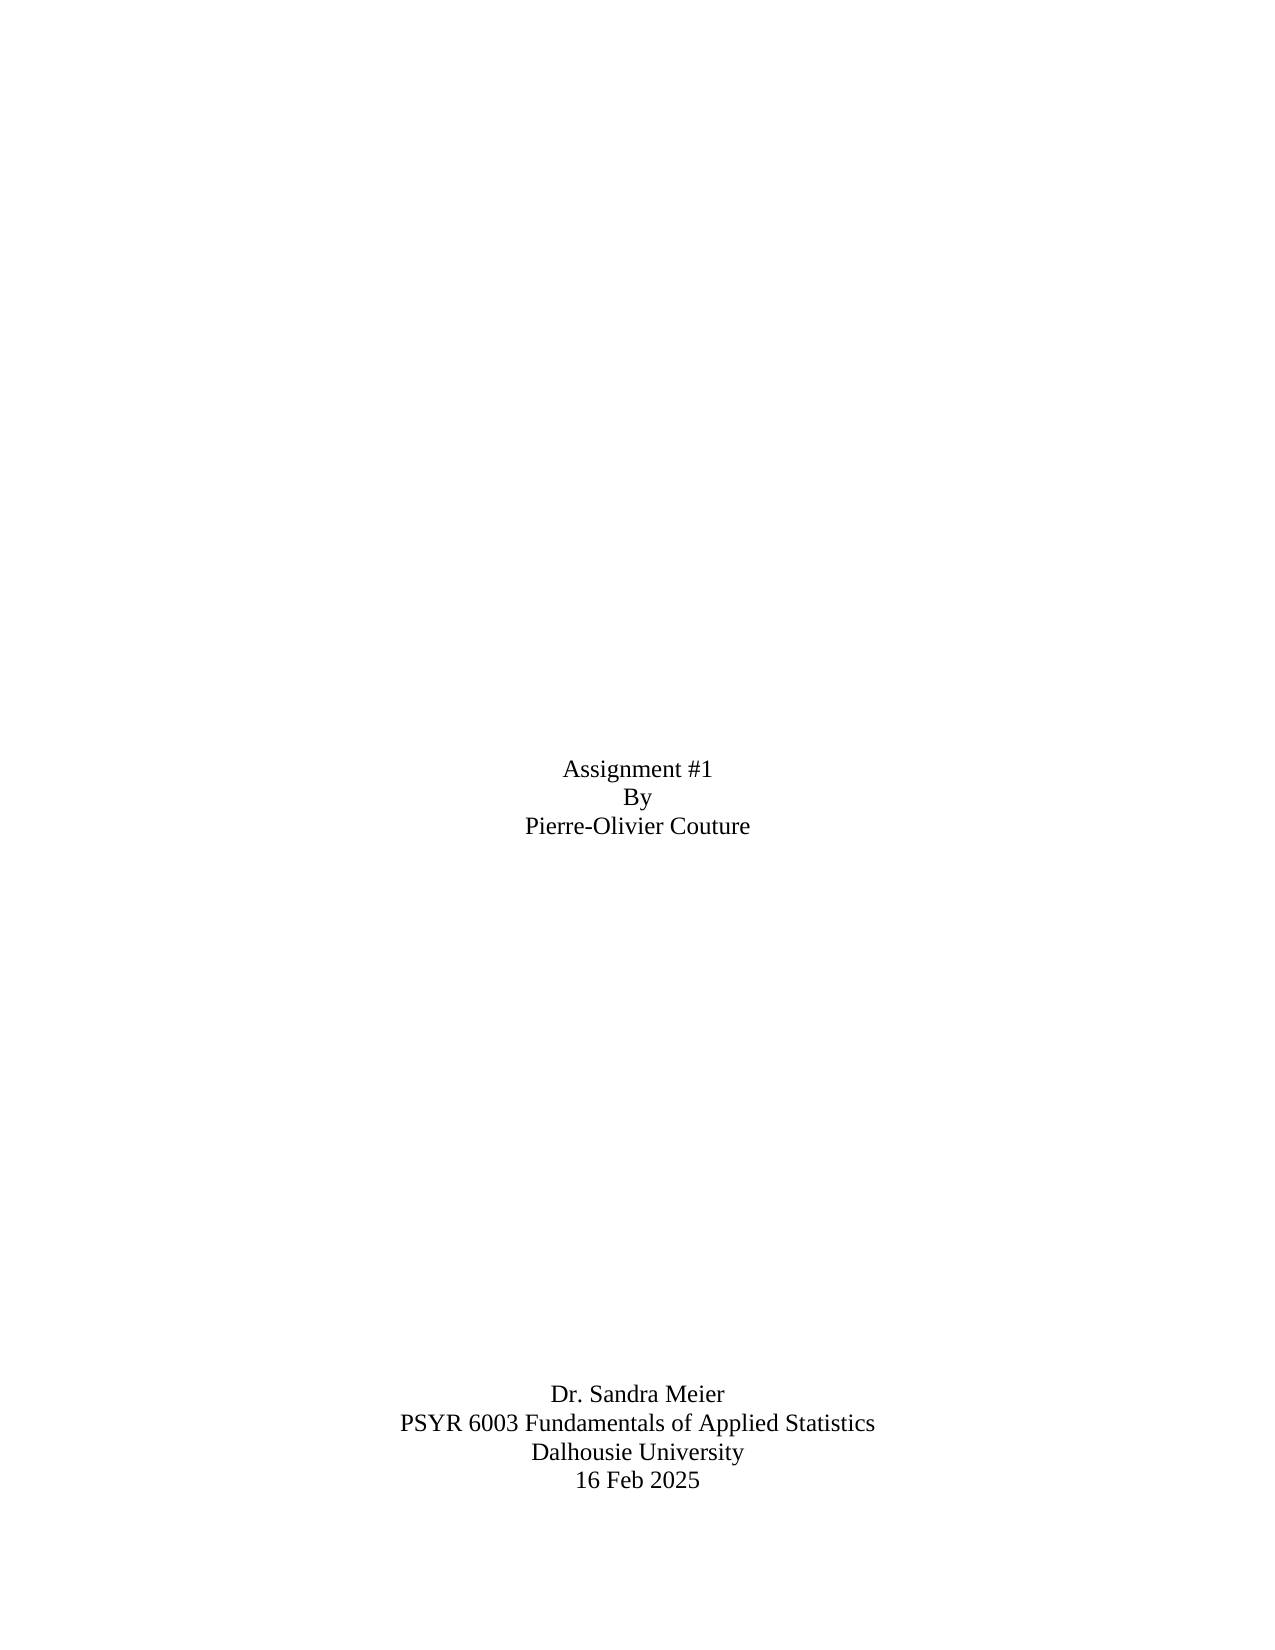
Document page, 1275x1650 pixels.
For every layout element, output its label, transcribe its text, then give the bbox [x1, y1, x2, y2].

text Dalhousie University [150, 1437, 1125, 1465]
text Dr. Sandra Meier [150, 1379, 1125, 1408]
text PSYR 6003 Fundamentals of Applied Statistics [150, 1408, 1125, 1437]
text 16 Feb 2025 [150, 1465, 1125, 1494]
text By [150, 782, 1125, 811]
text Assignment #1 [150, 754, 1125, 782]
text Pierre-Olivier Couture [150, 811, 1125, 840]
